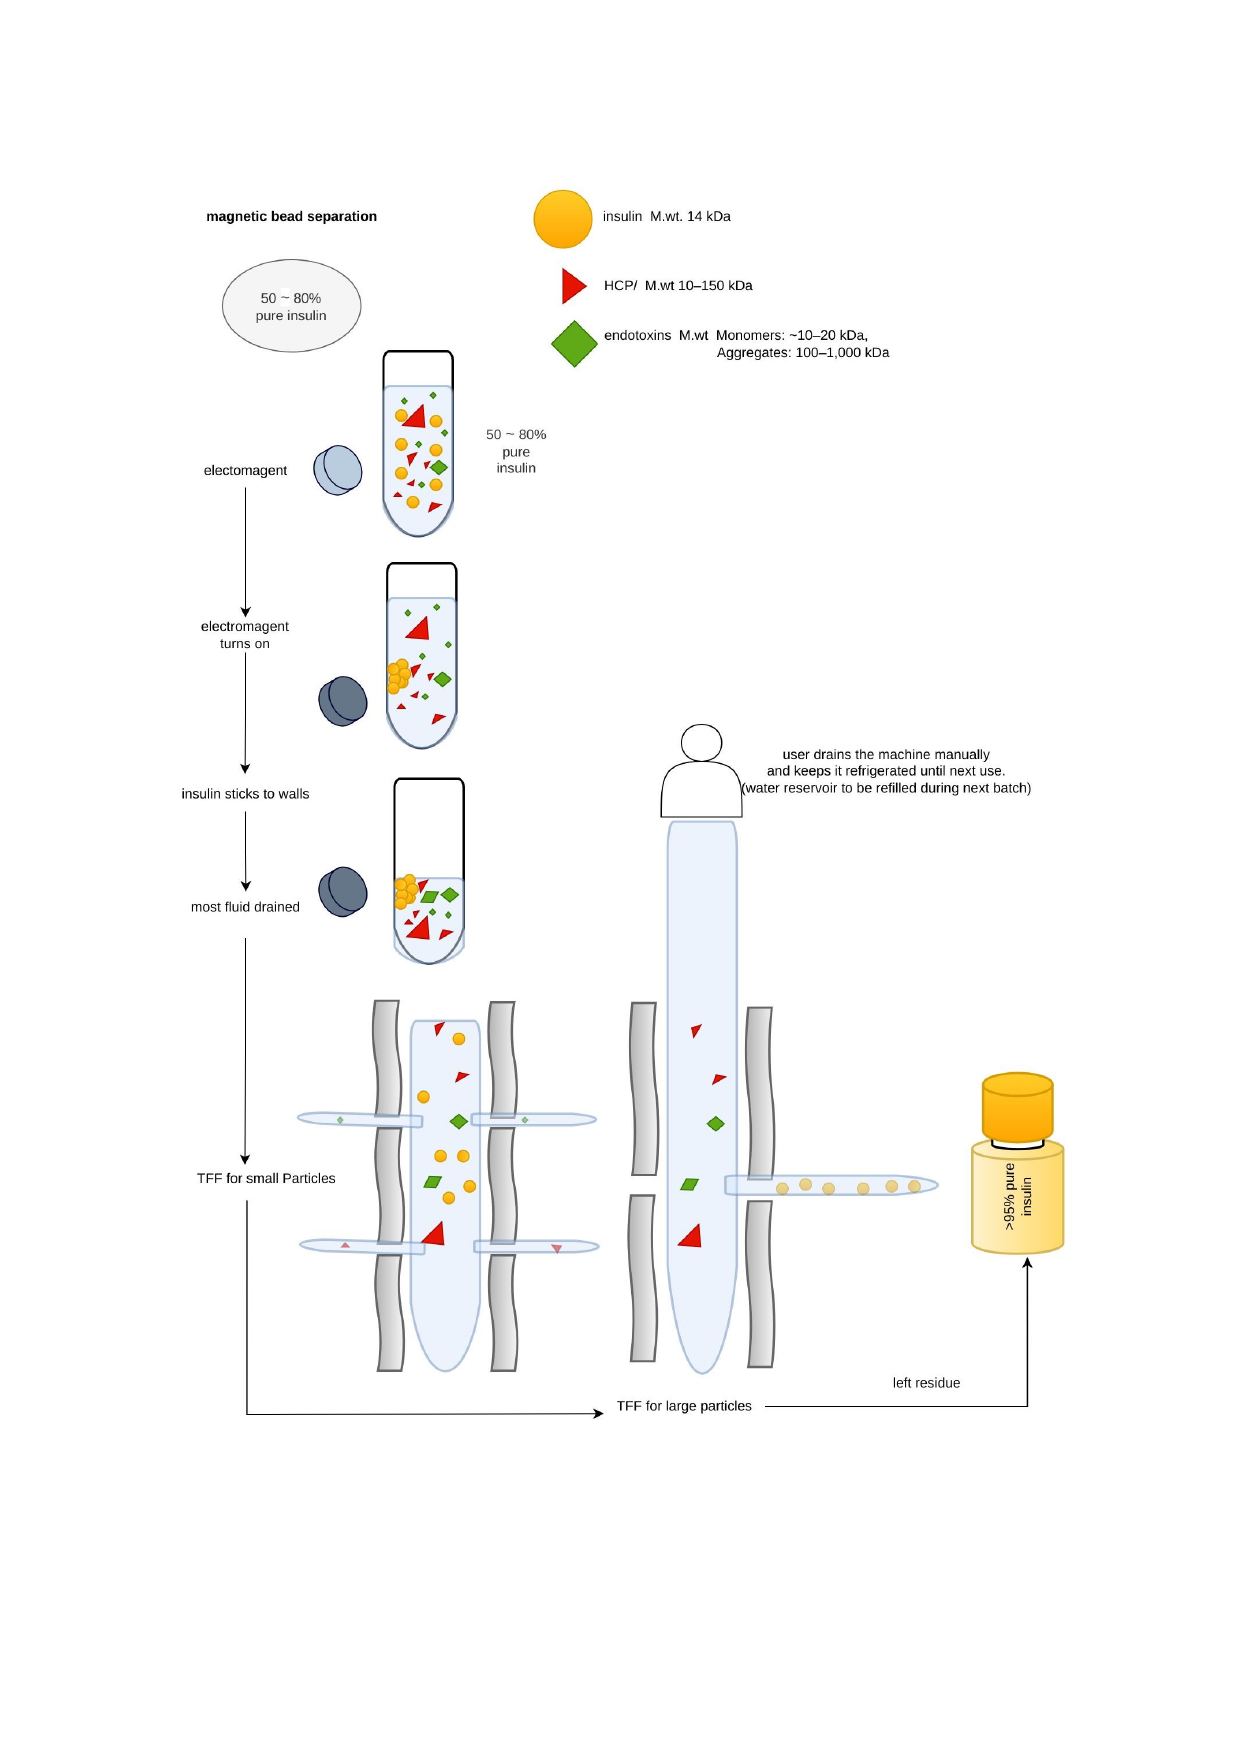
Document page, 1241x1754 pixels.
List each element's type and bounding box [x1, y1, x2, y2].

picture [150, 150, 1091, 1453]
